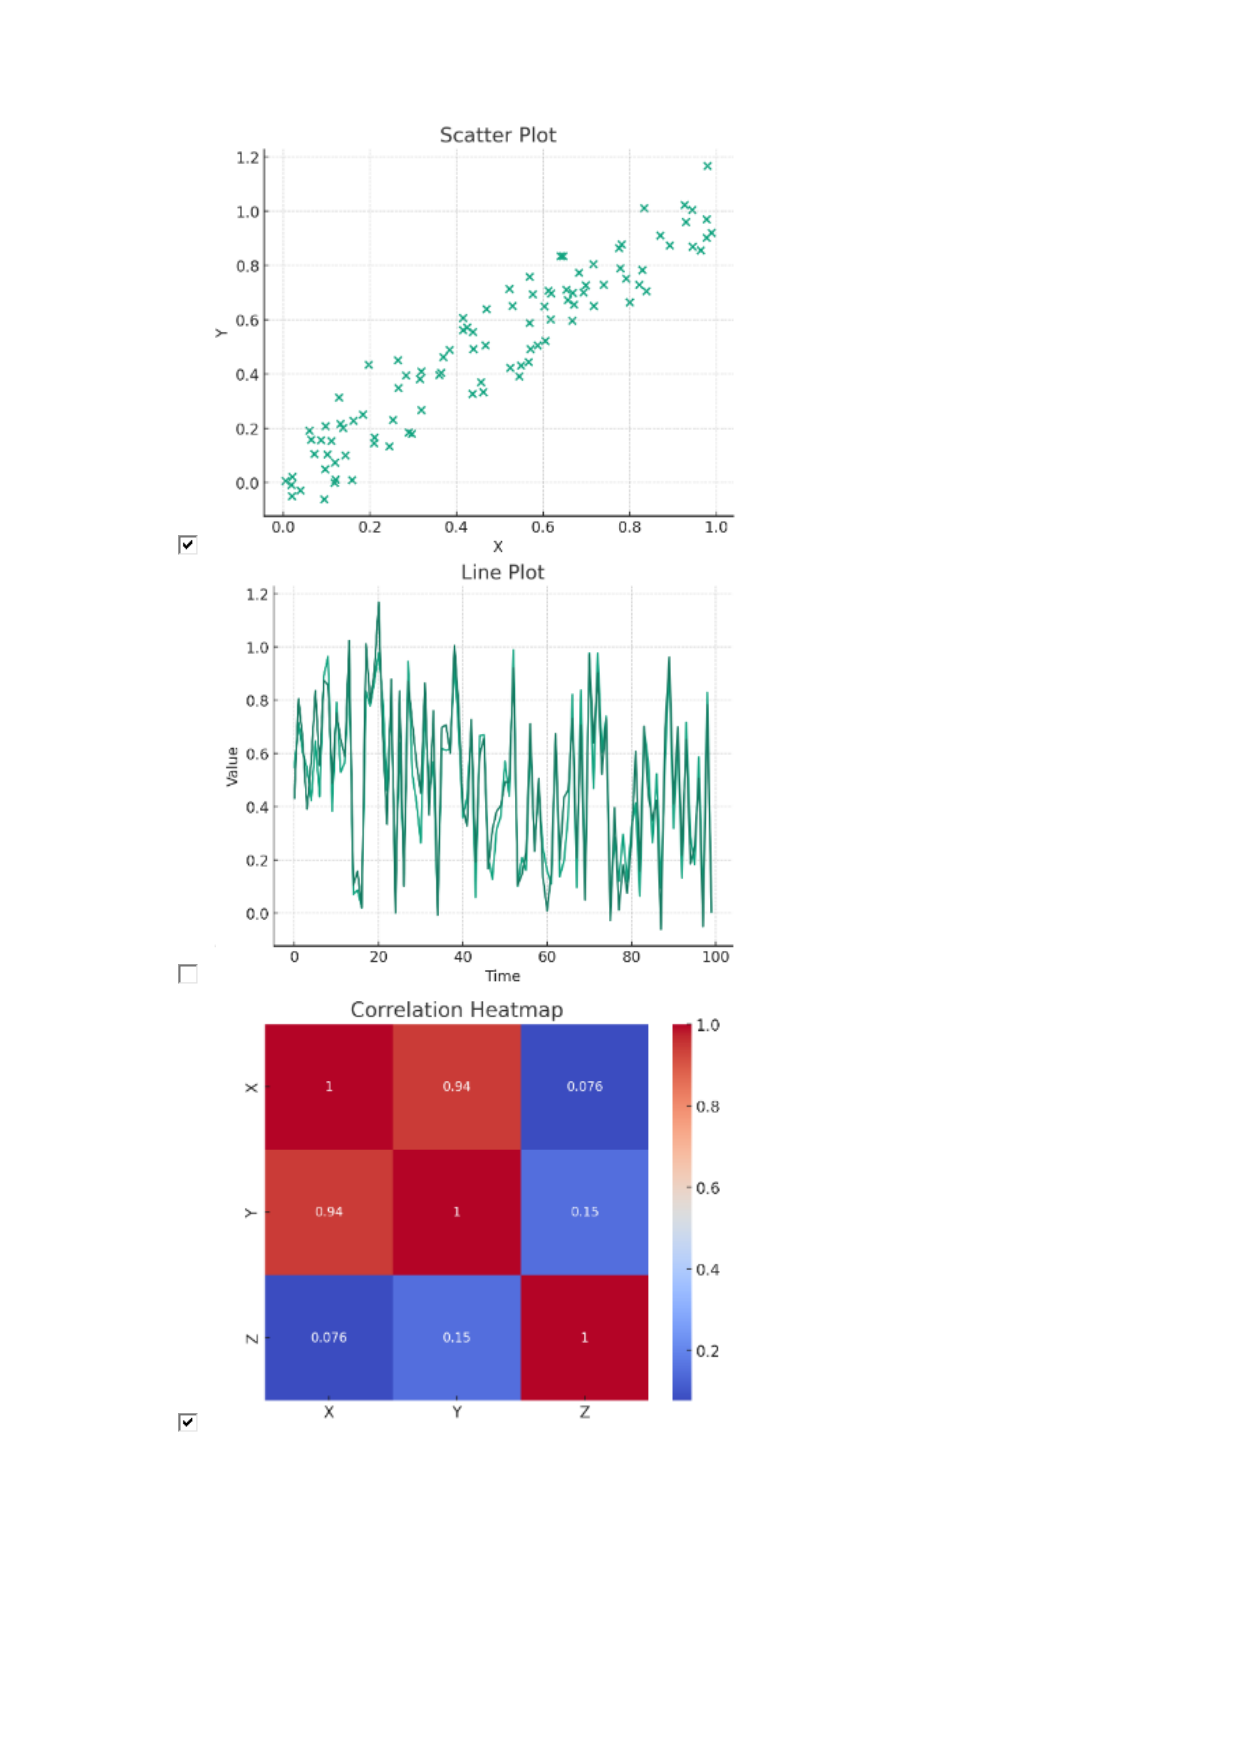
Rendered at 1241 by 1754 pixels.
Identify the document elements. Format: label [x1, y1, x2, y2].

picture [214, 118, 742, 1440]
